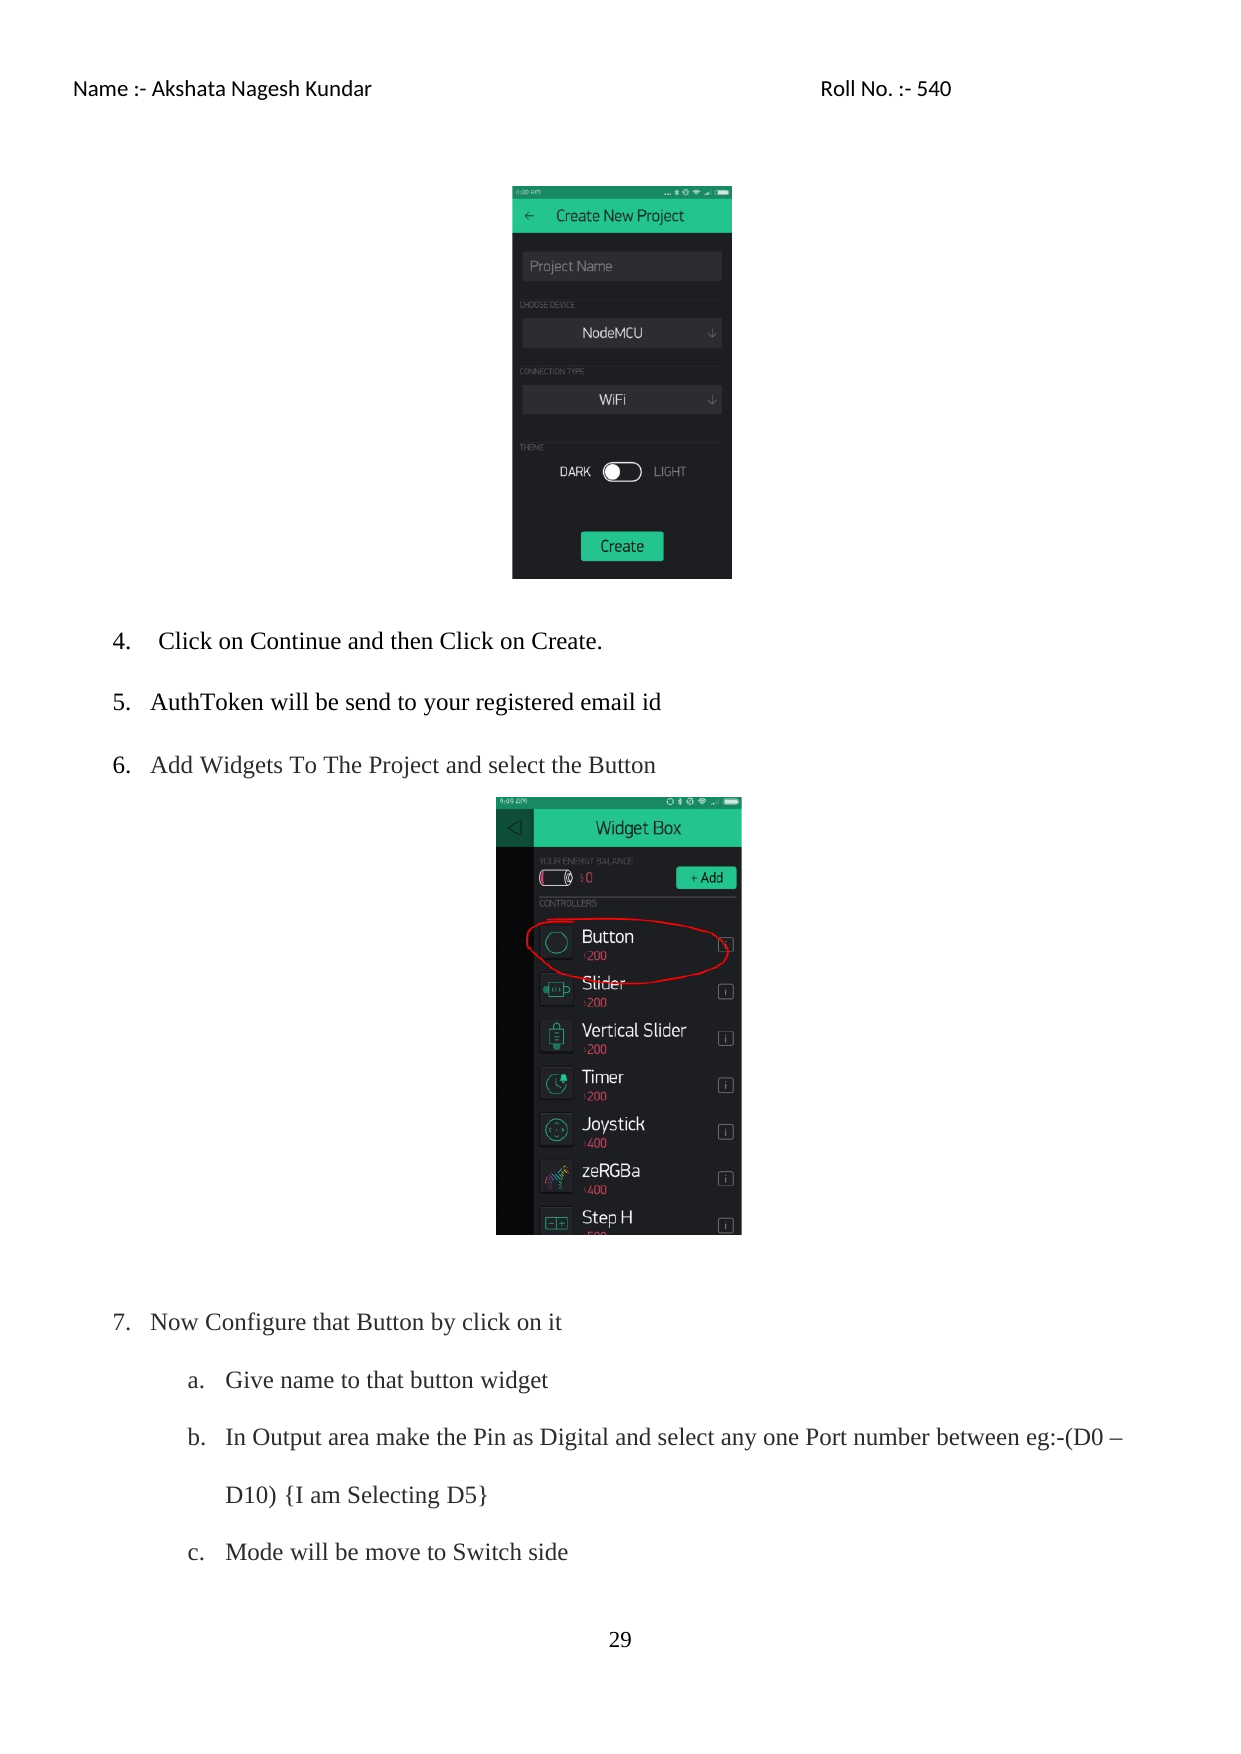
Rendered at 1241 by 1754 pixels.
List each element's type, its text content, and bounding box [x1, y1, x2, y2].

list Add Widgets To The Project and select the Button [112, 750, 1186, 779]
list Now Configure that Button by click on it [112, 1307, 1186, 1336]
picture [496, 797, 742, 1235]
list Mode will be move to Switch side [187, 1537, 1186, 1566]
list In Output area make the Pin as Digital and select any one Port number between eg:-(D0 – D10) {I am Selecting D5} [187, 1422, 1129, 1509]
list AuthToken will be send to your registered email id [112, 687, 1186, 716]
picture [512, 186, 732, 579]
list Give name to that button widget [187, 1365, 1186, 1393]
list Click on Continue and then Click on Create. [112, 626, 1186, 655]
